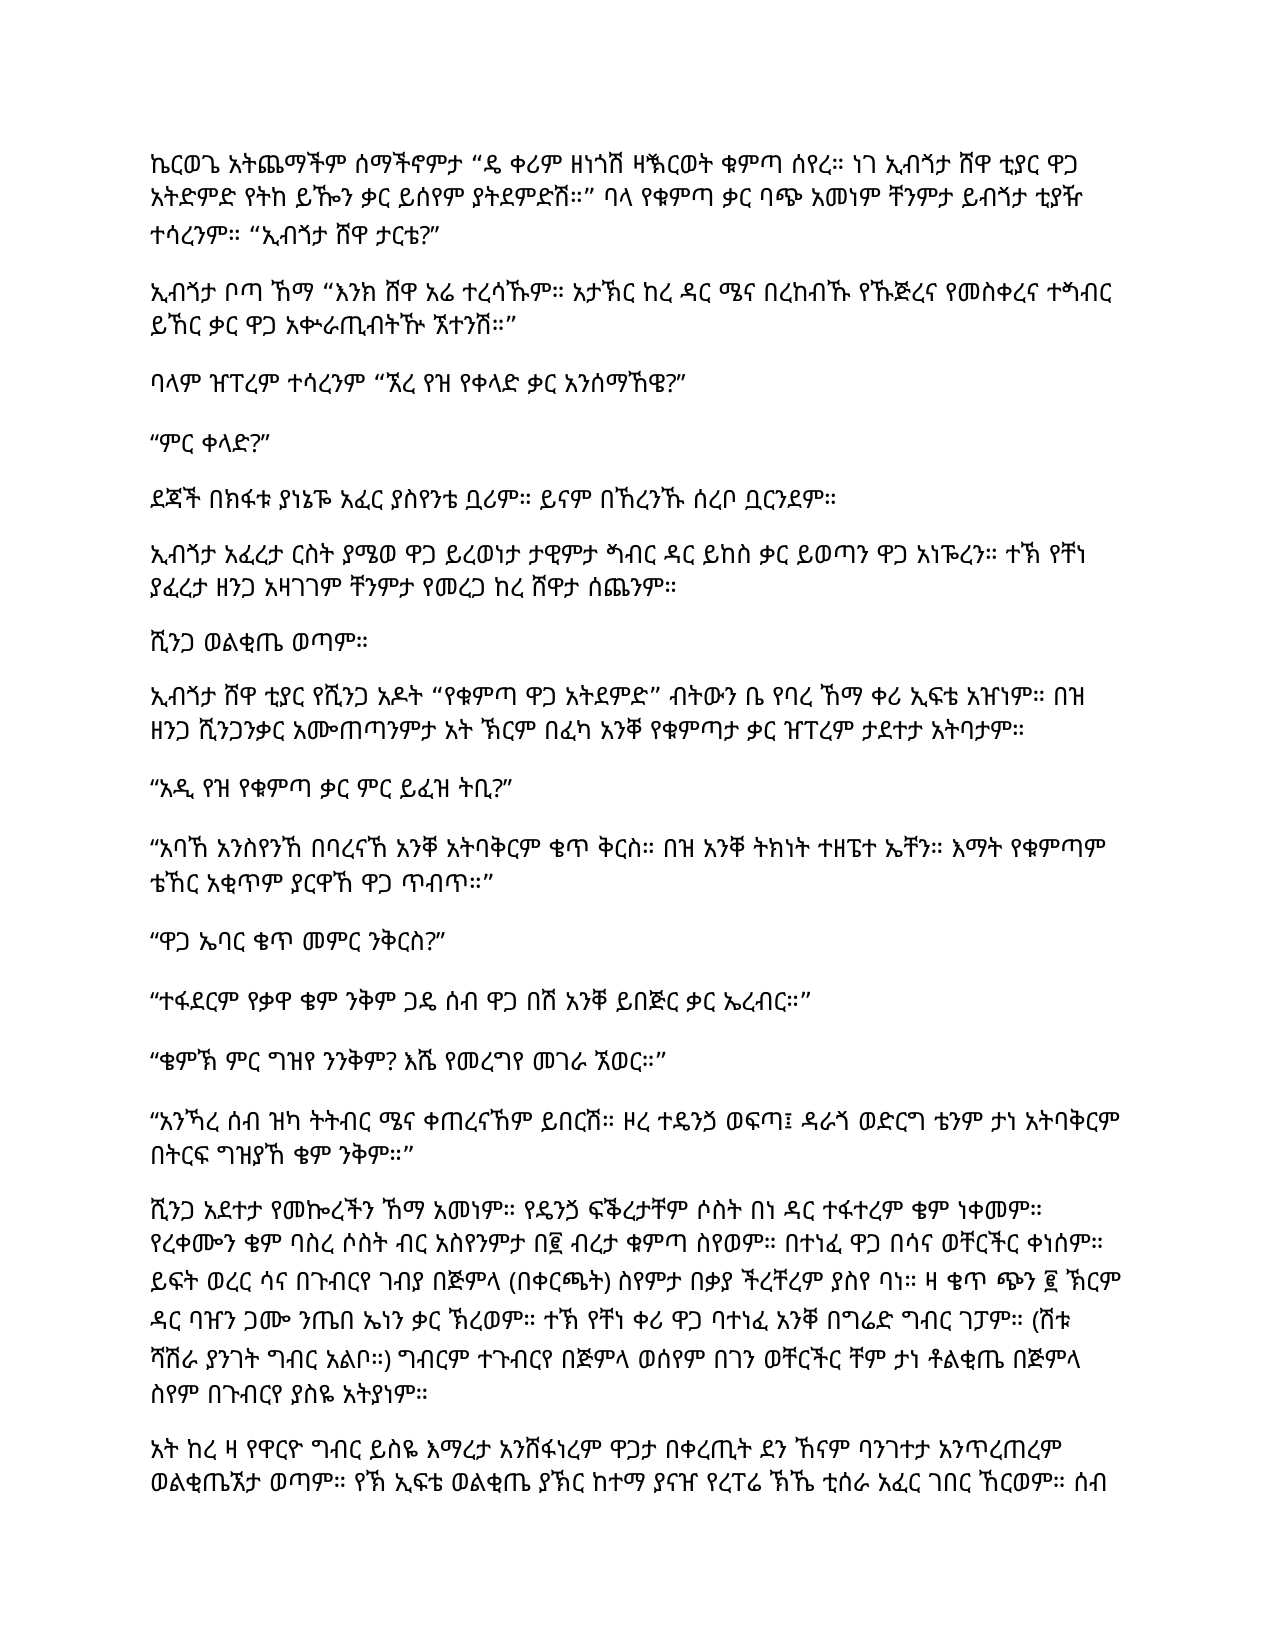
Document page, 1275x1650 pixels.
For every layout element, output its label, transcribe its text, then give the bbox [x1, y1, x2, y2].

text “አንኻረ ሰብ ዝካ ትትብር ሜና ቀጠረናኸም ይበርሽ። ዞረ ተዴንⷛ ወፍጣ፤ ዳራⷘ ወድርግ ቴንም ታነ አትባቅርም በትርፍ ግዝያኸ ቄም ንቅም።” [150, 1103, 1125, 1171]
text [150, 1435, 1125, 1498]
text ሺንጋ አደተታ የመኰረችን ኸማ አመነም። የዴንⷛ ፍቕረታቸም ሶስት በነ ዳር ተፋተረም ቄም ነቀመም። የረቀᎀን ቄም ባስረ ሶስት ብር አስየንምታ በ፪ ብረታ ቁምጣ ስየወም። በተነፈ ዋጋ በሳና ወቸርችር ቀነሰም። ይፍት ወረር ሳና በጉብርየ ገብያ በጅምላ (በቀርጫት) ስየምታ በቃያ ችረቸረም ያስየ ባነ። ዛ ቄጥ ጭን ፪ ኽርም ዳር ባዠን ጋᎀ ንጤበ ኤነን ቃር ኽረወም። ተኽ የቸነ ቀሪ ዋጋ ባተነፈ አንቐ በግሬድ ግብር ገፓም። (ሽቱ ሻሽራ ያንገት ግብር አልቦ።) ግብርም ተጉብርየ በጅምላ ወሰየም በገን ወቸርችር ቸም ታነ ቶልቂጤ በጅምላ ስየም በጉብርየ ያስዬ አትያነም። [150, 1196, 1125, 1410]
text ኢብⷘታ ቦጣ ኸማ “እንክ ሸዋ አሬ ተረሳኹም። አታኽር ከረ ዳር ሜና በረከብኹ የኹጅረና የመስቀረና ተⷝብር ይኸር ቃር ዋጋ አቍራጢብትዅ ኧተንሽ።” [150, 278, 1125, 341]
text ኢብⷘታ ሸዋ ቲያር የሺንጋ አዶት “የቁምጣ ዋጋ አትደምድ” ብትውን ቤ የባረ ኸማ ቀሪ ኢፍቴ አዠነም። በዝ ዘንጋ ሺንጋንቃር አᎀጠጣንምታ አት ኽርም በፈካ አንቐ የቁምጣታ ቃር ዠፐረም ታደተታ አትባታም። [150, 682, 1125, 745]
text ባላም ዠፐረም ተሳረንም “ኧረ የዝ የቀላድ ቃር አንሰማኸዌ?” [150, 366, 1125, 400]
text ኢብⷘታ አፈረታ ርስት ያሜወ ዋጋ ይረወነታ ታዊምታ ⷝብር ዳር ይከስ ቃር ይወጣን ዋጋ አነᎌረን። ተኽ የቸነ ያፈረታ ዘንጋ አዛገገም ቸንምታ የመረጋ ከረ ሸዋታ ሰጨንም። [150, 540, 1125, 603]
text “ተፋደርም የቃዋ ቄም ንቅም ጋዴ ሰብ ዋጋ በሽ አንቐ ይበጅር ቃር ኤረብር።” [150, 983, 1125, 1017]
text “ምር ቀላድ?” [150, 426, 1125, 460]
text “ቄምኽ ምር ግዝየ ንንቅም? እሼ የመረግየ መገራ ኧወር።” [150, 1043, 1125, 1077]
text ደጃች በክፋቱ ያነኔᎌ አፈር ያስየንቴ ቧሪም። ይናም በኸረንኹ ሰረቦ ቧርንደም። [150, 486, 1125, 515]
text “ዋጋ ኤባር ቄጥ መምር ንቅርስ?” [150, 923, 1125, 957]
text “አባኸ አንስየንኸ በባረናኸ አንቐ አትባቅርም ቄጥ ቅርስ። በዝ አንቐ ትክነት ተዘፔተ ኤቸን። እማት የቁምጣም ቴኸር አቂጥም ያርዋኸ ዋጋ ጥብጥ።” [150, 830, 1125, 898]
text “አዲ የዝ የቁምጣ ቃር ምር ይፈዝ ትቢ?” [150, 770, 1125, 804]
text ኬርወጌ አትጨማችም ሰማችኖምታ “ዴ ቀሪም ዘነጎሽ ዛⷕርወት ቁምጣ ሰየረ። ነገ ኢብⷘታ ሸዋ ቲያር ዋጋ አትድምድ የትከ ይዀን ቃር ይሰየም ያትደምድሽ።” ባላ የቁምጣ ቃር ባጭ አመነም ቸንምታ ይብⷘታ ቲያዥ ተሳረንም። “ኢብⷘታ ሸዋ ታርቴ?” [150, 150, 1125, 252]
text ሺንጋ ወልቂጤ ወጣም። [150, 628, 1125, 657]
